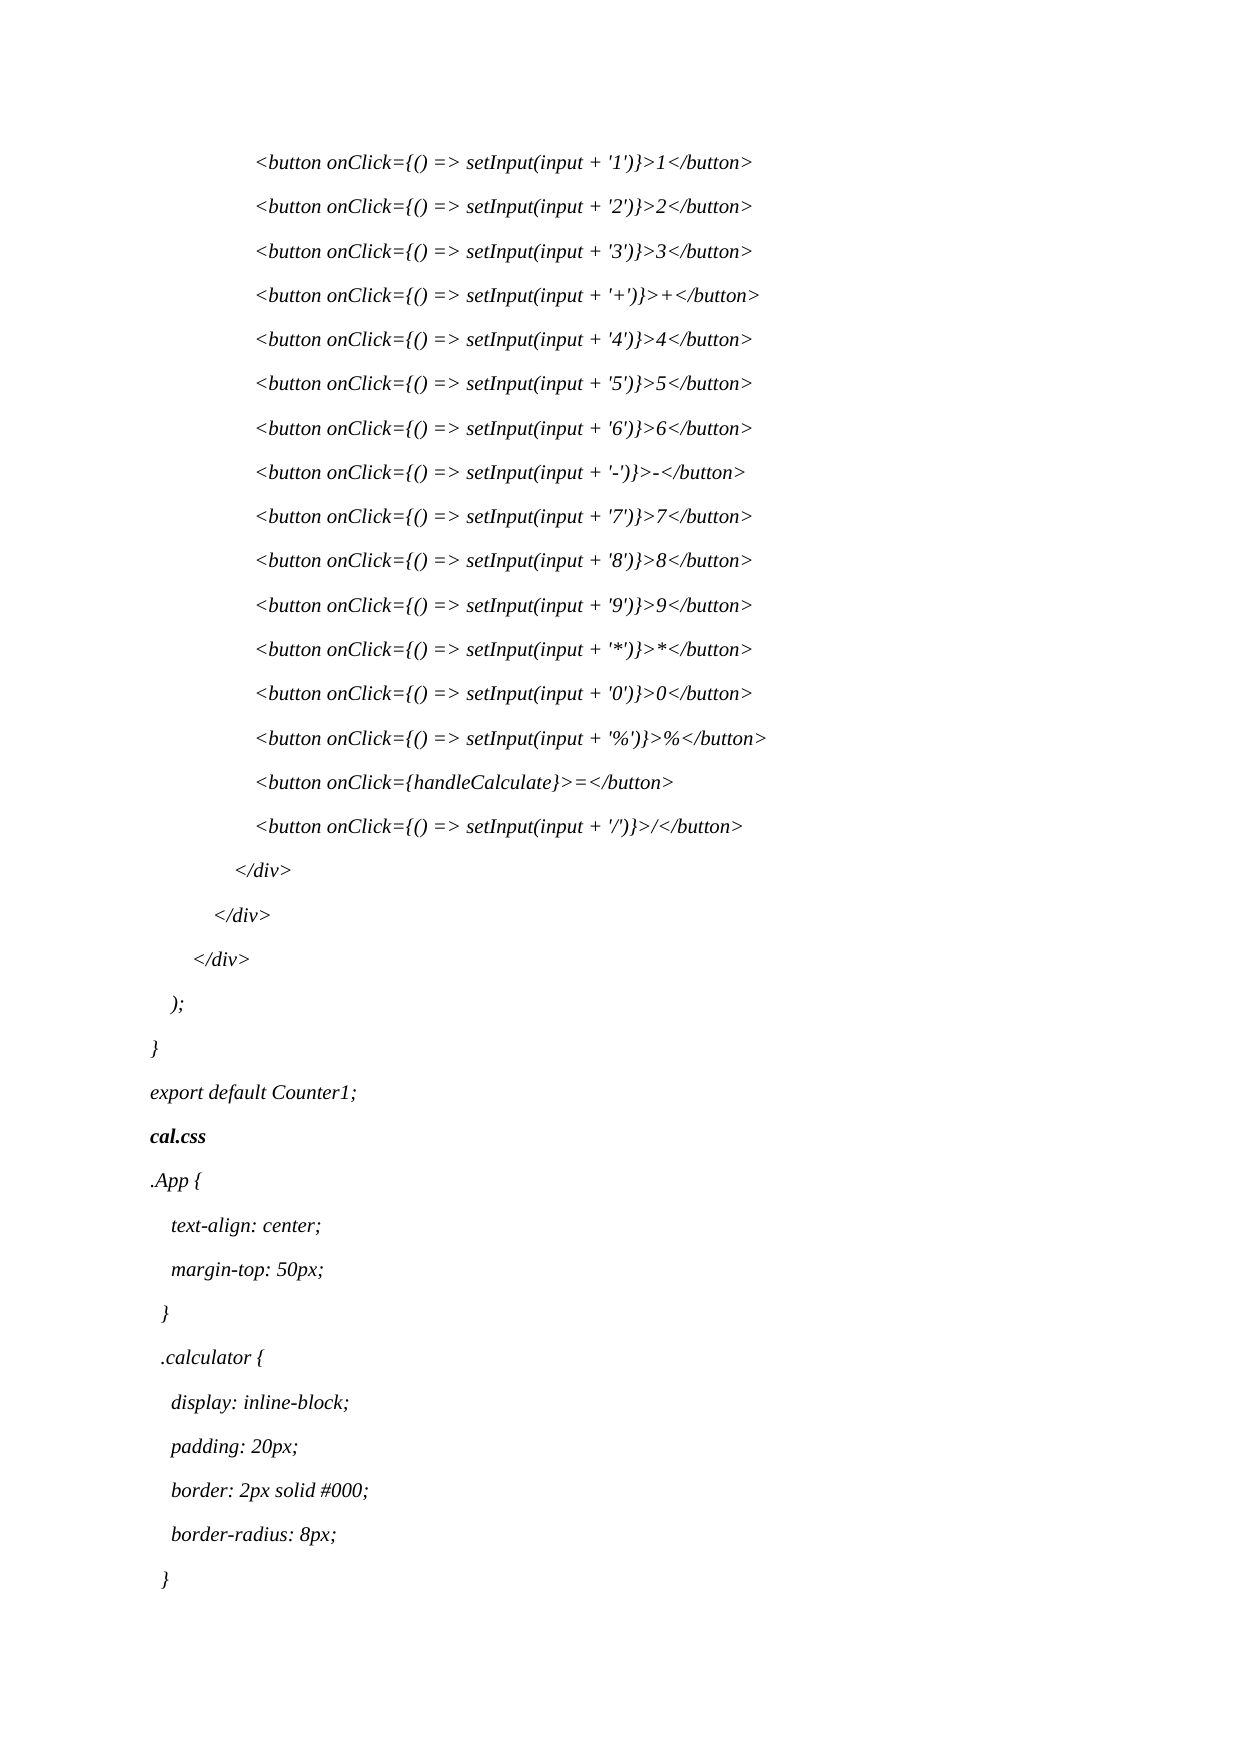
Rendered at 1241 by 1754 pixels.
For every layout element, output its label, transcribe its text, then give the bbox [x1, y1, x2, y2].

text <button onClick={() => setInput(input + '2')}>2</button> [150, 194, 1090, 218]
text ); [150, 991, 1090, 1015]
text </div> [150, 947, 1090, 971]
text <button onClick={handleCalculate}>=</button> [150, 770, 1090, 794]
text cal.css [150, 1124, 1090, 1148]
text <button onClick={() => setInput(input + '5')}>5</button> [150, 371, 1090, 395]
text } [150, 1035, 1090, 1059]
text border-radius: 8px; [150, 1522, 1090, 1546]
text <button onClick={() => setInput(input + '+')}>+</button> [150, 283, 1090, 307]
text <button onClick={() => setInput(input + '/')}>/</button> [150, 814, 1090, 838]
text <button onClick={() => setInput(input + '*')}>*</button> [150, 637, 1090, 661]
text .App { [150, 1168, 1090, 1192]
text export default Counter1; [150, 1080, 1090, 1104]
text <button onClick={() => setInput(input + '1')}>1</button> [150, 150, 1090, 174]
text <button onClick={() => setInput(input + '7')}>7</button> [150, 504, 1090, 528]
text } [150, 1567, 1090, 1591]
text <button onClick={() => setInput(input + '3')}>3</button> [150, 238, 1090, 263]
text </div> [150, 858, 1090, 882]
text border: 2px solid #000; [150, 1478, 1090, 1502]
text <button onClick={() => setInput(input + '9')}>9</button> [150, 593, 1090, 617]
text <button onClick={() => setInput(input + '-')}>-</button> [150, 460, 1090, 484]
text display: inline-block; [150, 1389, 1090, 1414]
text .calculator { [150, 1345, 1090, 1369]
text padding: 20px; [150, 1434, 1090, 1458]
text text-align: center; [150, 1212, 1090, 1237]
text <button onClick={() => setInput(input + '6')}>6</button> [150, 416, 1090, 440]
text <button onClick={() => setInput(input + '0')}>0</button> [150, 681, 1090, 705]
text } [150, 1301, 1090, 1325]
text <button onClick={() => setInput(input + '4')}>4</button> [150, 327, 1090, 351]
text <button onClick={() => setInput(input + '%')}>%</button> [150, 726, 1090, 749]
text </div> [150, 903, 1090, 927]
text <button onClick={() => setInput(input + '8')}>8</button> [150, 548, 1090, 572]
text margin-top: 50px; [150, 1257, 1090, 1281]
